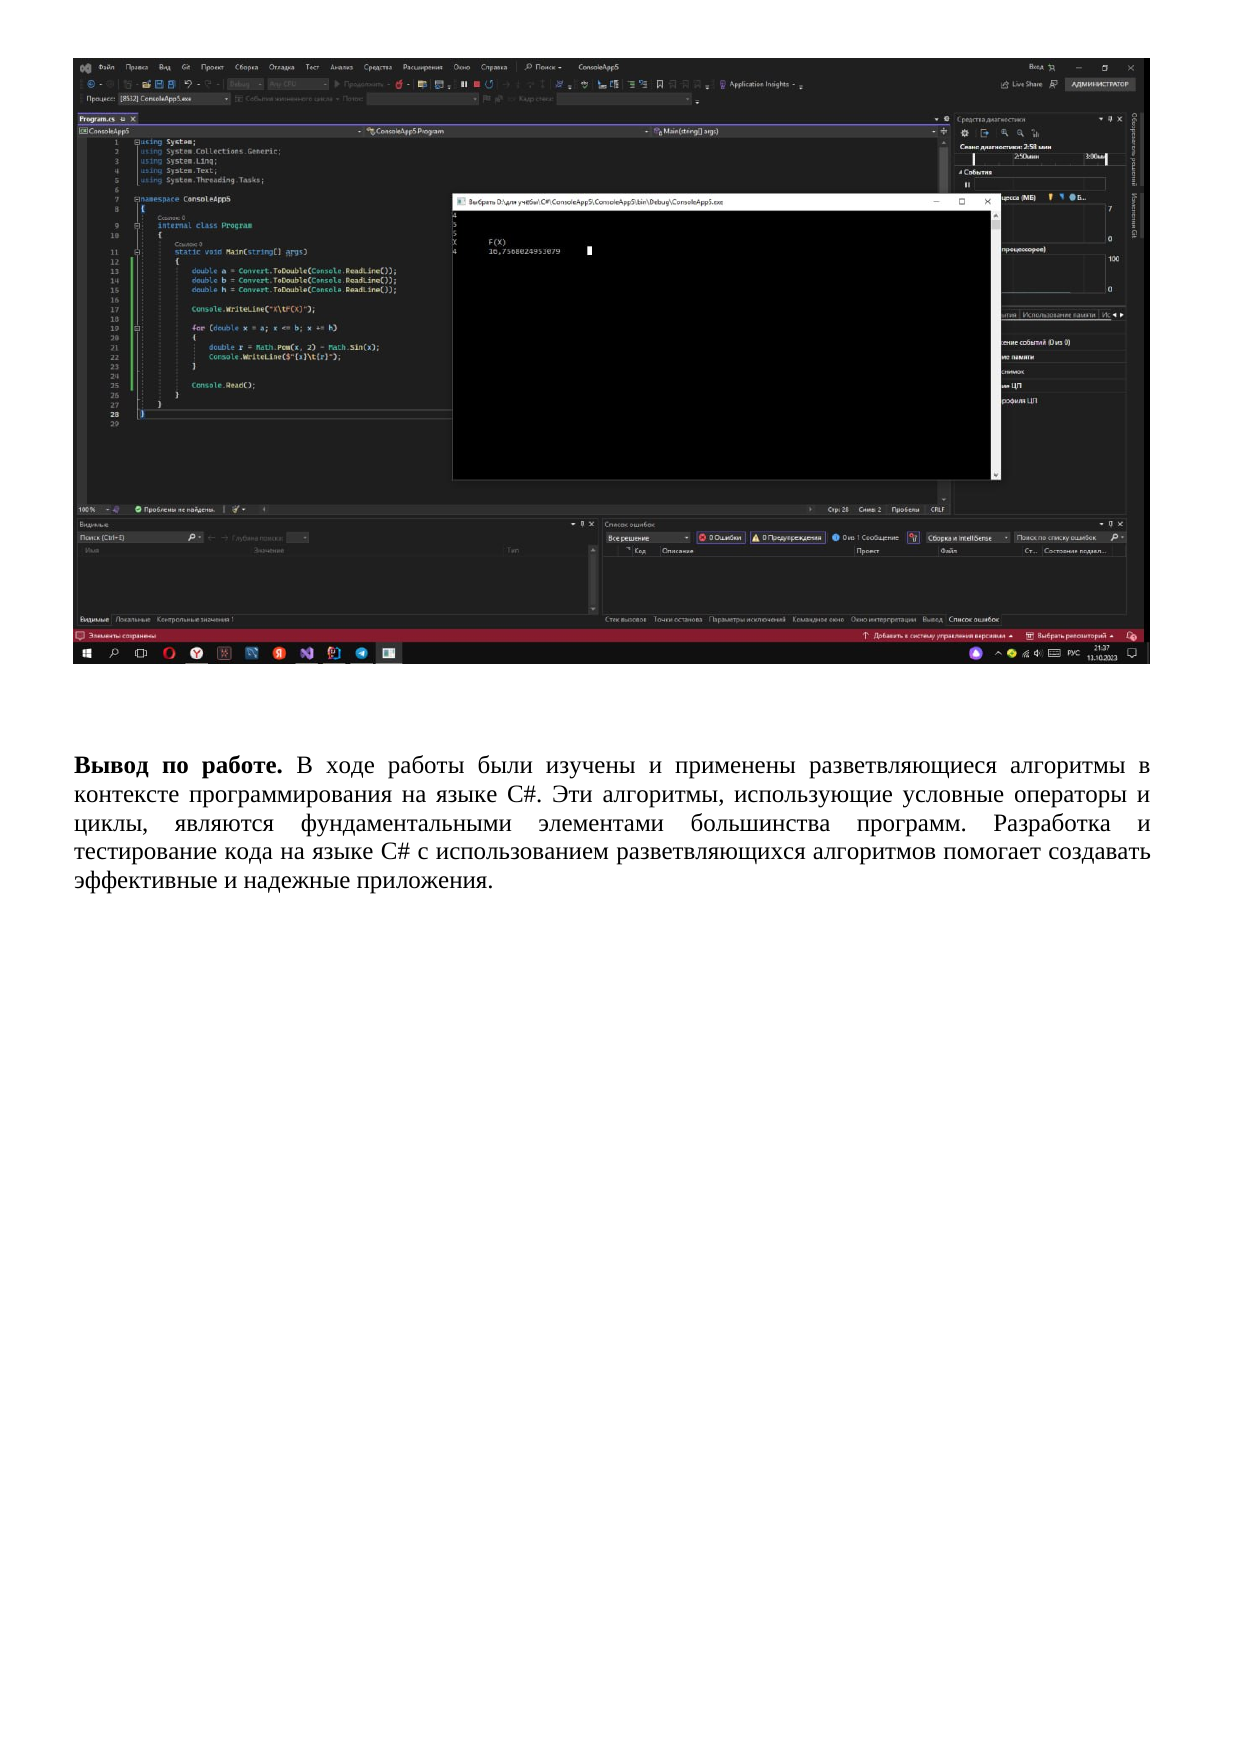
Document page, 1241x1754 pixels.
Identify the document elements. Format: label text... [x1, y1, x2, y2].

text Вывод по работе. В ходе работы были изучены и применены разветвляющиеся алгоритмы в контексте программирования на языке C#. Эти алгоритмы, использующие условные операторы и циклы, являются фундаментальными элементами большинства программ. Разработка и тестирование кода на языке C# с использованием разветвляющихся алгоритмов помогает создавать эффективные и надежные приложения. [74, 750, 1152, 894]
picture [73, 58, 1150, 664]
